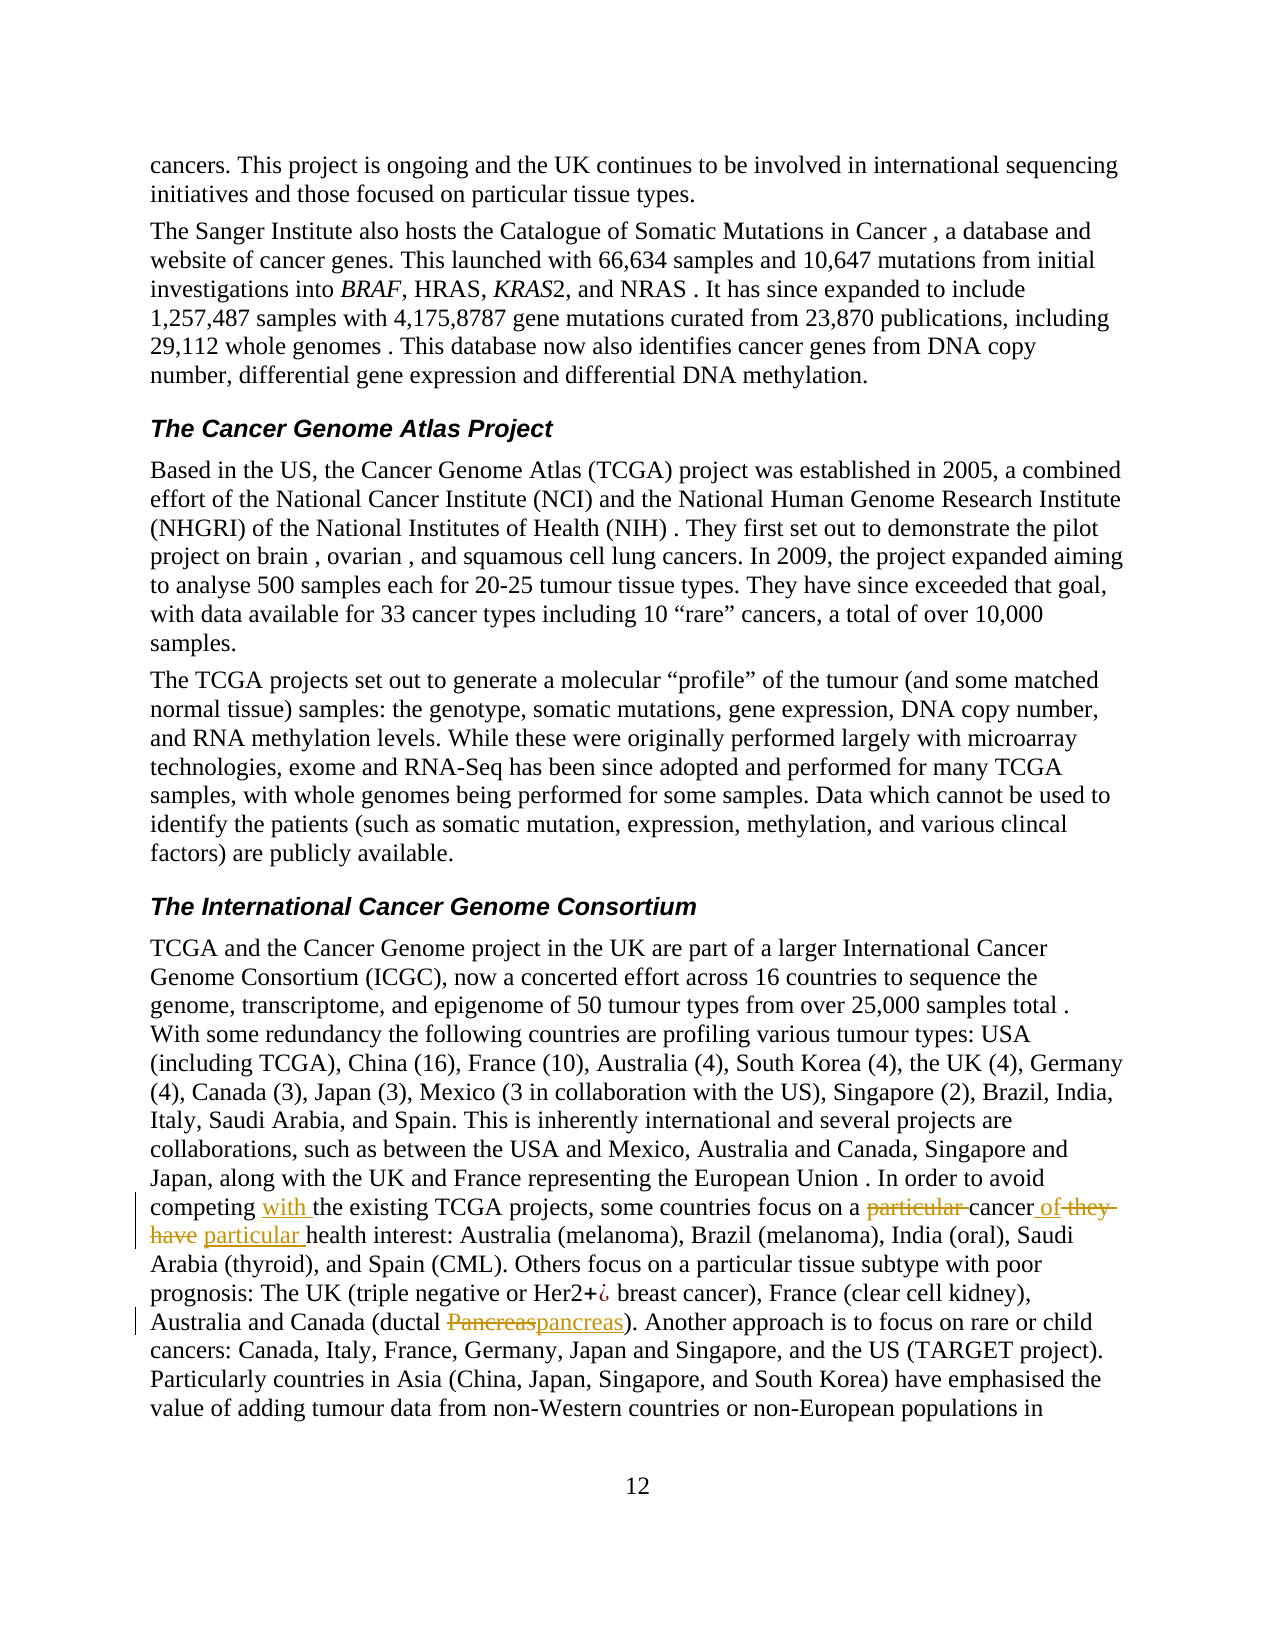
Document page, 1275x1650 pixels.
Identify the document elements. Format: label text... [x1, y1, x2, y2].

text The TCGA projects set out to generate a molecular “profile” of the tumour (and some matched normal tissue) samples: the genotype, somatic mutations, gene expression, DNA copy number, and RNA methylation levels. While these were originally performed largely with microarray technologies, exome and RNA-Seq has been since adopted and performed for many TCGA samples, with whole genomes being performed for some samples. Data which cannot be used to identify the patients (such as somatic mutation, expression, methylation, and various clincal factors) are publicly available. [150, 665, 1125, 867]
text The Sanger Institute also hosts the Catalogue of Somatic Mutations in Cancer , a database and website of cancer genes. This launched with 66,634 samples and 10,647 mutations from initial investigations into BRAF, HRAS, KRAS2, and NRAS . It has since expanded to include 1,257,487 samples with 4,175,8787 gene mutations curated from 23,870 publications, including 29,112 whole genomes . This database now also identifies cancer genes from DNA copy number, differential gene expression and differential DNA methylation. [150, 216, 1125, 389]
subtitle The Cancer Genome Atlas Project [150, 414, 1125, 443]
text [150, 150, 1125, 207]
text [150, 933, 1125, 1422]
text Based in the US, the Cancer Genome Atlas (TCGA) project was established in 2005, a combined effort of the National Cancer Institute (NCI) and the National Human Genome Research Institute (NHGRI) of the National Institutes of Health (NIH) . They first set out to demonstrate the pilot project on brain , ovarian , and squamous cell lung cancers. In 2009, the project expanded aiming to analyse 500 samples each for 20-25 tumour tissue types. They have since exceeded that goal, with data available for 33 cancer types including 10 “rare” cancers, a total of over 10,000 samples. [150, 455, 1125, 656]
subtitle The International Cancer Genome Consortium [150, 892, 1125, 920]
